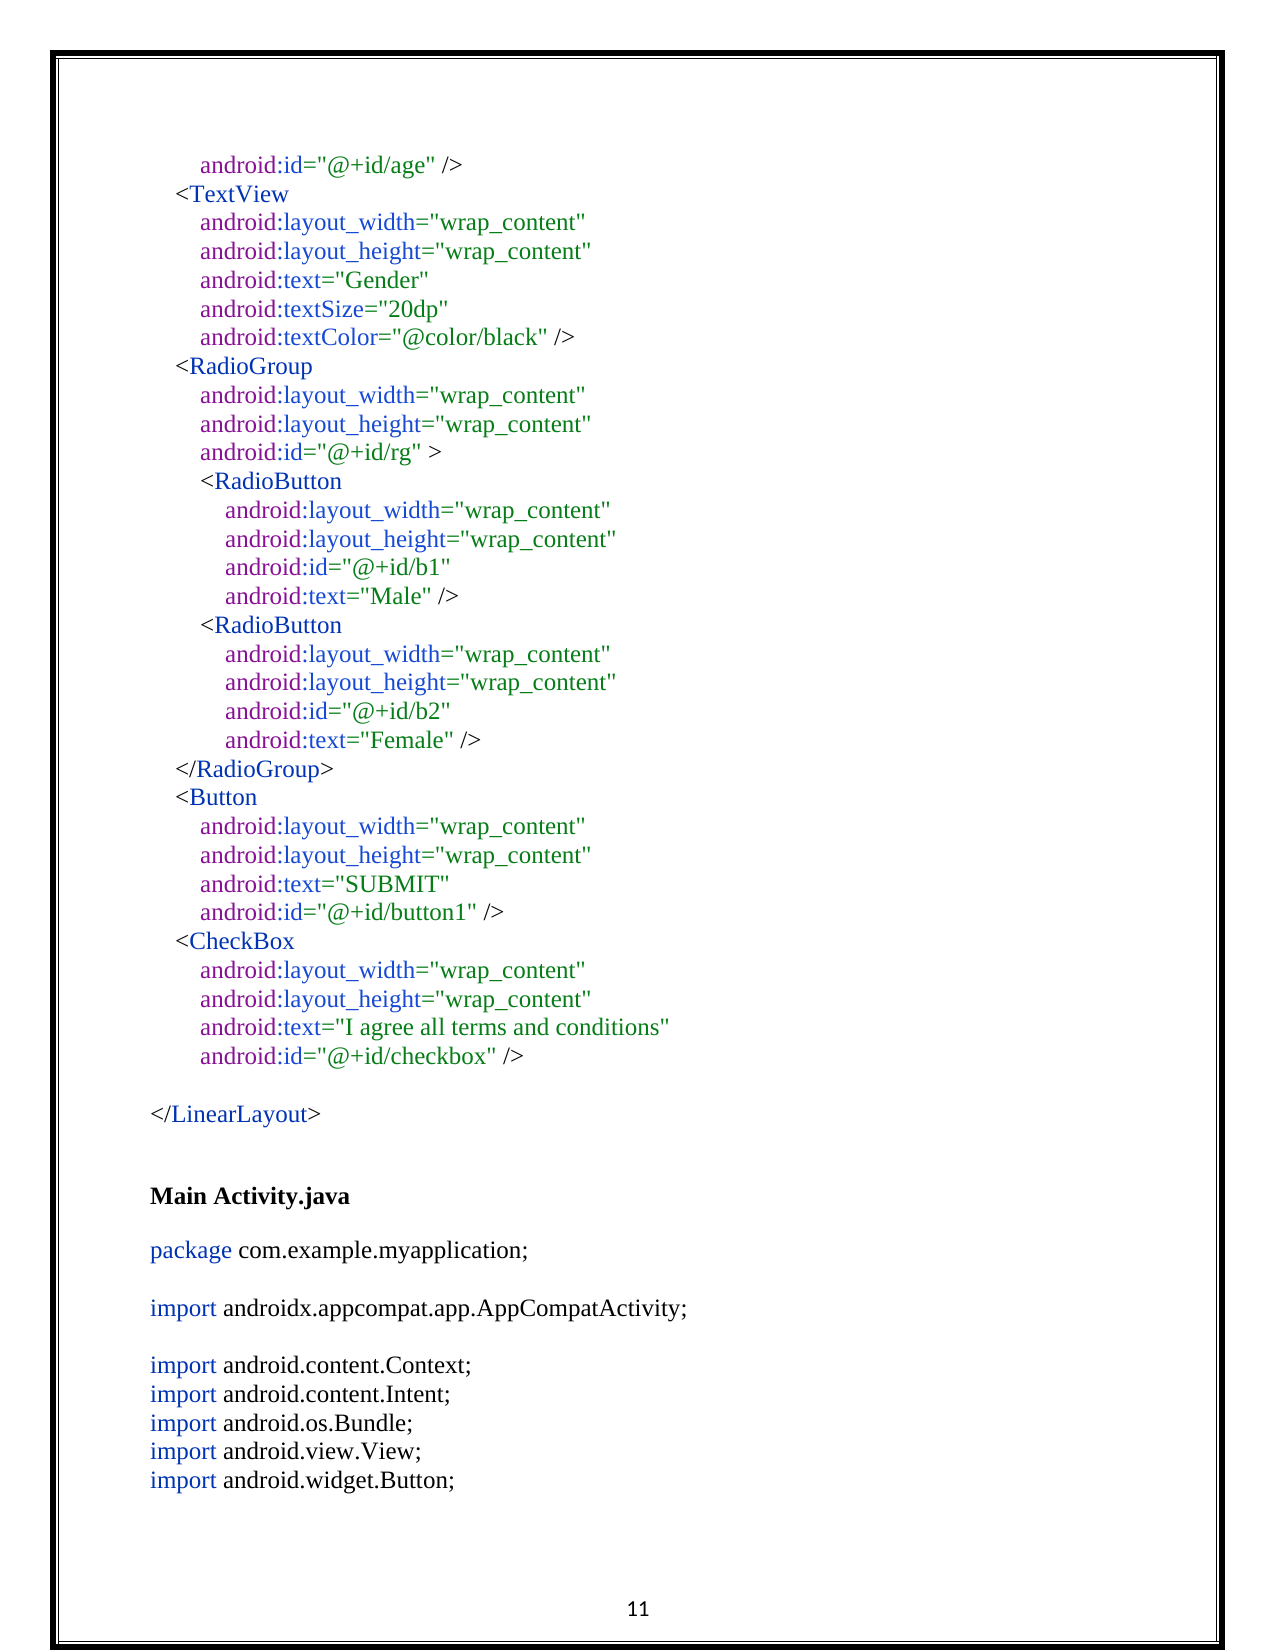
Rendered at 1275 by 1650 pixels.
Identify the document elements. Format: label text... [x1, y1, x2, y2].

text </LinearLayout> [150, 1099, 1125, 1127]
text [150, 150, 1125, 1070]
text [150, 1235, 1125, 1494]
text Main Activity.java [150, 1181, 1125, 1210]
